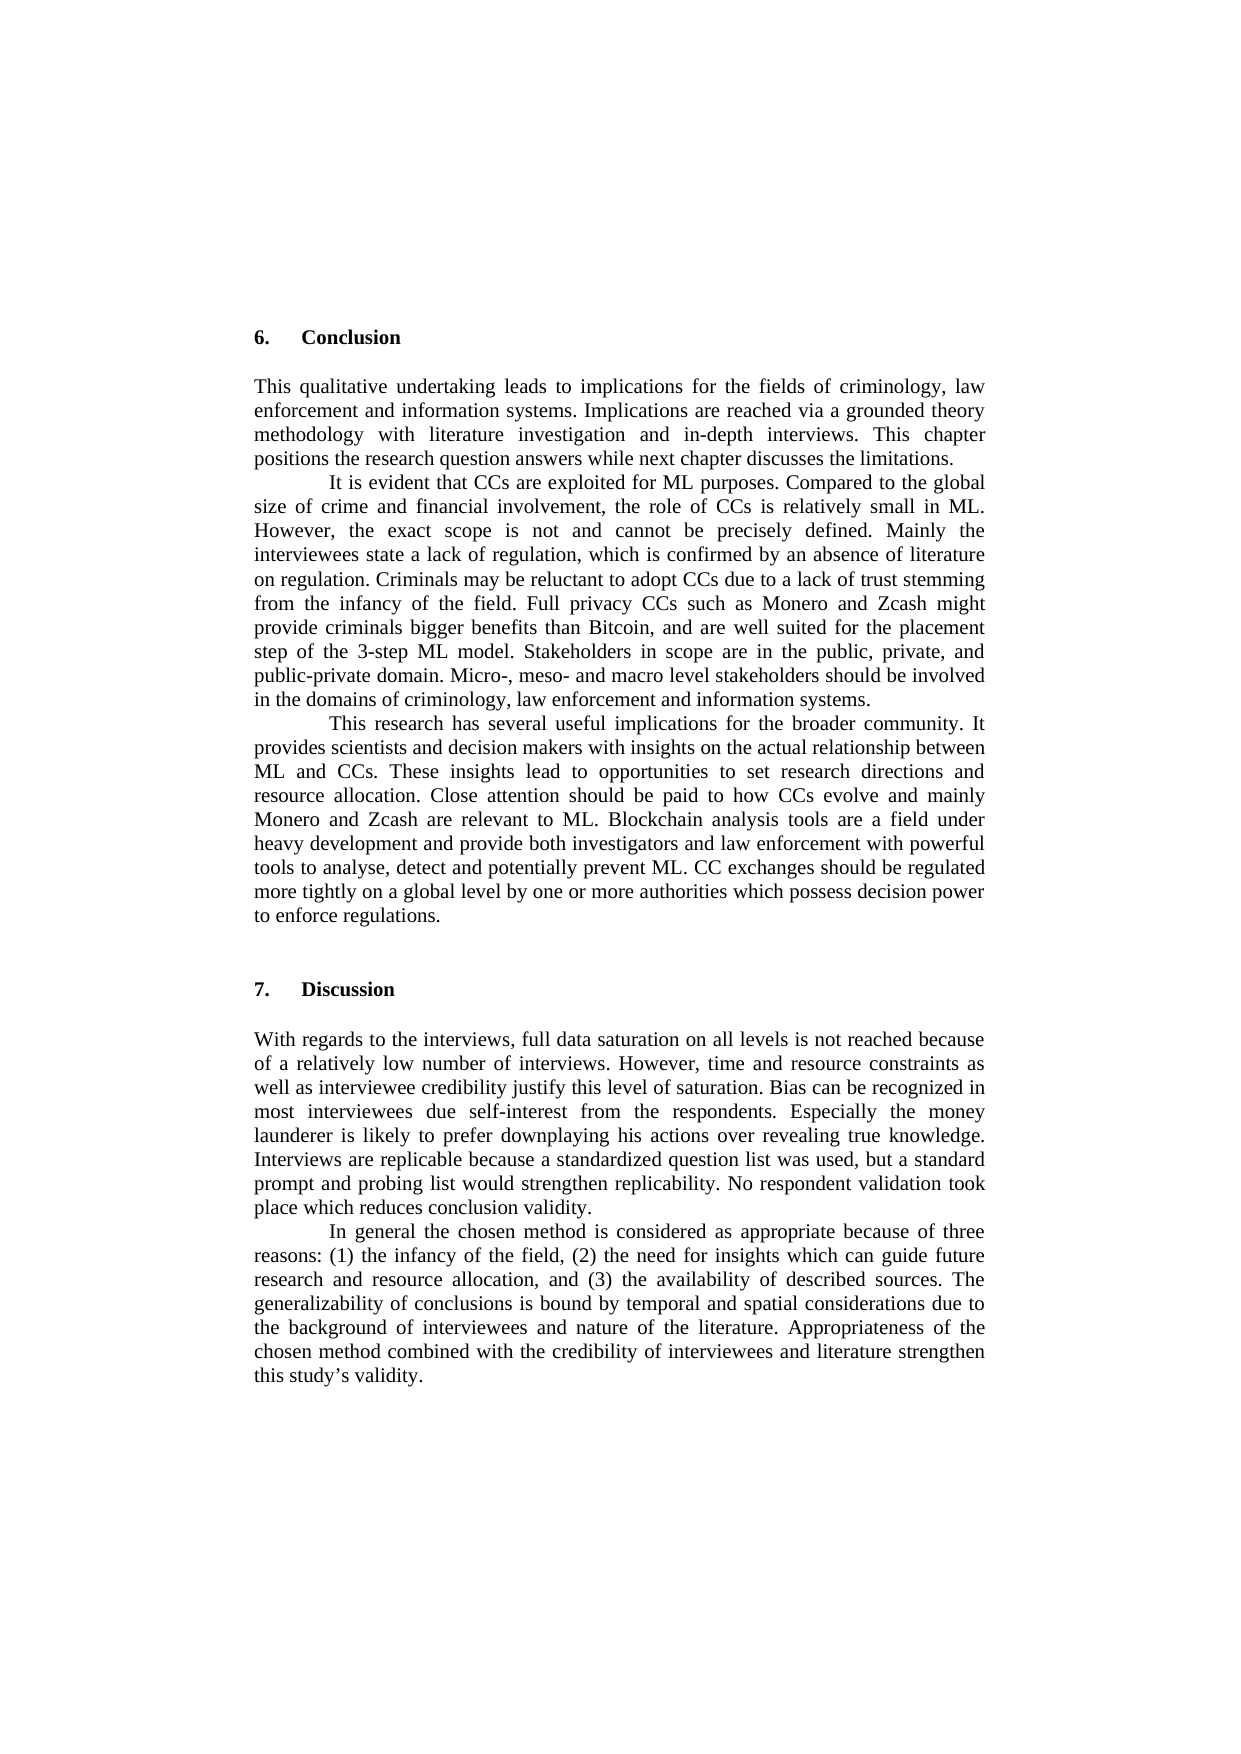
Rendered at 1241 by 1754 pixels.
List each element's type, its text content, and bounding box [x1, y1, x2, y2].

subtitle Discussion [254, 977, 986, 1001]
subtitle Conclusion [254, 325, 986, 349]
text In general the chosen method is considered as appropriate because of three reasons: (1) the infancy of the field, (2) the need for insights which can guide future research and resource allocation, and (3) the availability of described sources. The generalizability of conclusions is bound by temporal and spatial considerations due to the background of interviewees and nature of the literature. Appropriateness of the chosen method combined with the credibility of interviewees and literature strengthen this study’s validity. [254, 1219, 986, 1387]
text It is evident that CCs are exploited for ML purposes. Compared to the global size of crime and financial involvement, the role of CCs is relatively small in ML. However, the exact scope is not and cannot be precisely defined. Mainly the interviewees state a lack of regulation, which is confirmed by an absence of literature on regulation. Criminals may be reluctant to adopt CCs due to a lack of trust stemming from the infancy of the field. Full privacy CCs such as Monero and Zcash might provide criminals bigger benefits than Bitcoin, and are well suited for the placement step of the 3-step ML model. Stakeholders in scope are in the public, private, and public-private domain. Micro-, meso- and macro level stakeholders should be involved in the domains of criminology, law enforcement and information systems. [254, 470, 986, 711]
text This research has several useful implications for the broader community. It provides scientists and decision makers with insights on the actual relationship between ML and CCs. These insights lead to opportunities to set research directions and resource allocation. Close attention should be paid to how CCs evolve and mainly Monero and Zcash are relevant to ML. Blockchain analysis tools are a field under heavy development and provide both investigators and law enforcement with powerful tools to analyse, detect and potentially prevent ML. CC exchanges should be regulated more tightly on a global level by one or more authorities which possess decision power to enforce regulations. [254, 711, 986, 927]
text This qualitative undertaking leads to implications for the fields of criminology, law enforcement and information systems. Implications are reached via a grounded theory methodology with literature investigation and in-depth interviews. This chapter positions the research question answers while next chapter discusses the limitations. [254, 374, 986, 470]
text With regards to the interviews, full data saturation on all levels is not reached because of a relatively low number of interviews. However, time and resource constraints as well as interviewee credibility justify this level of saturation. Bias can be recognized in most interviewees due self-interest from the respondents. Especially the money launderer is likely to prefer downplaying his actions over revealing true knowledge. Interviews are replicable because a standardized question list was used, but a standard prompt and probing list would strengthen replicability. No respondent validation took place which reduces conclusion validity. [254, 1026, 986, 1219]
